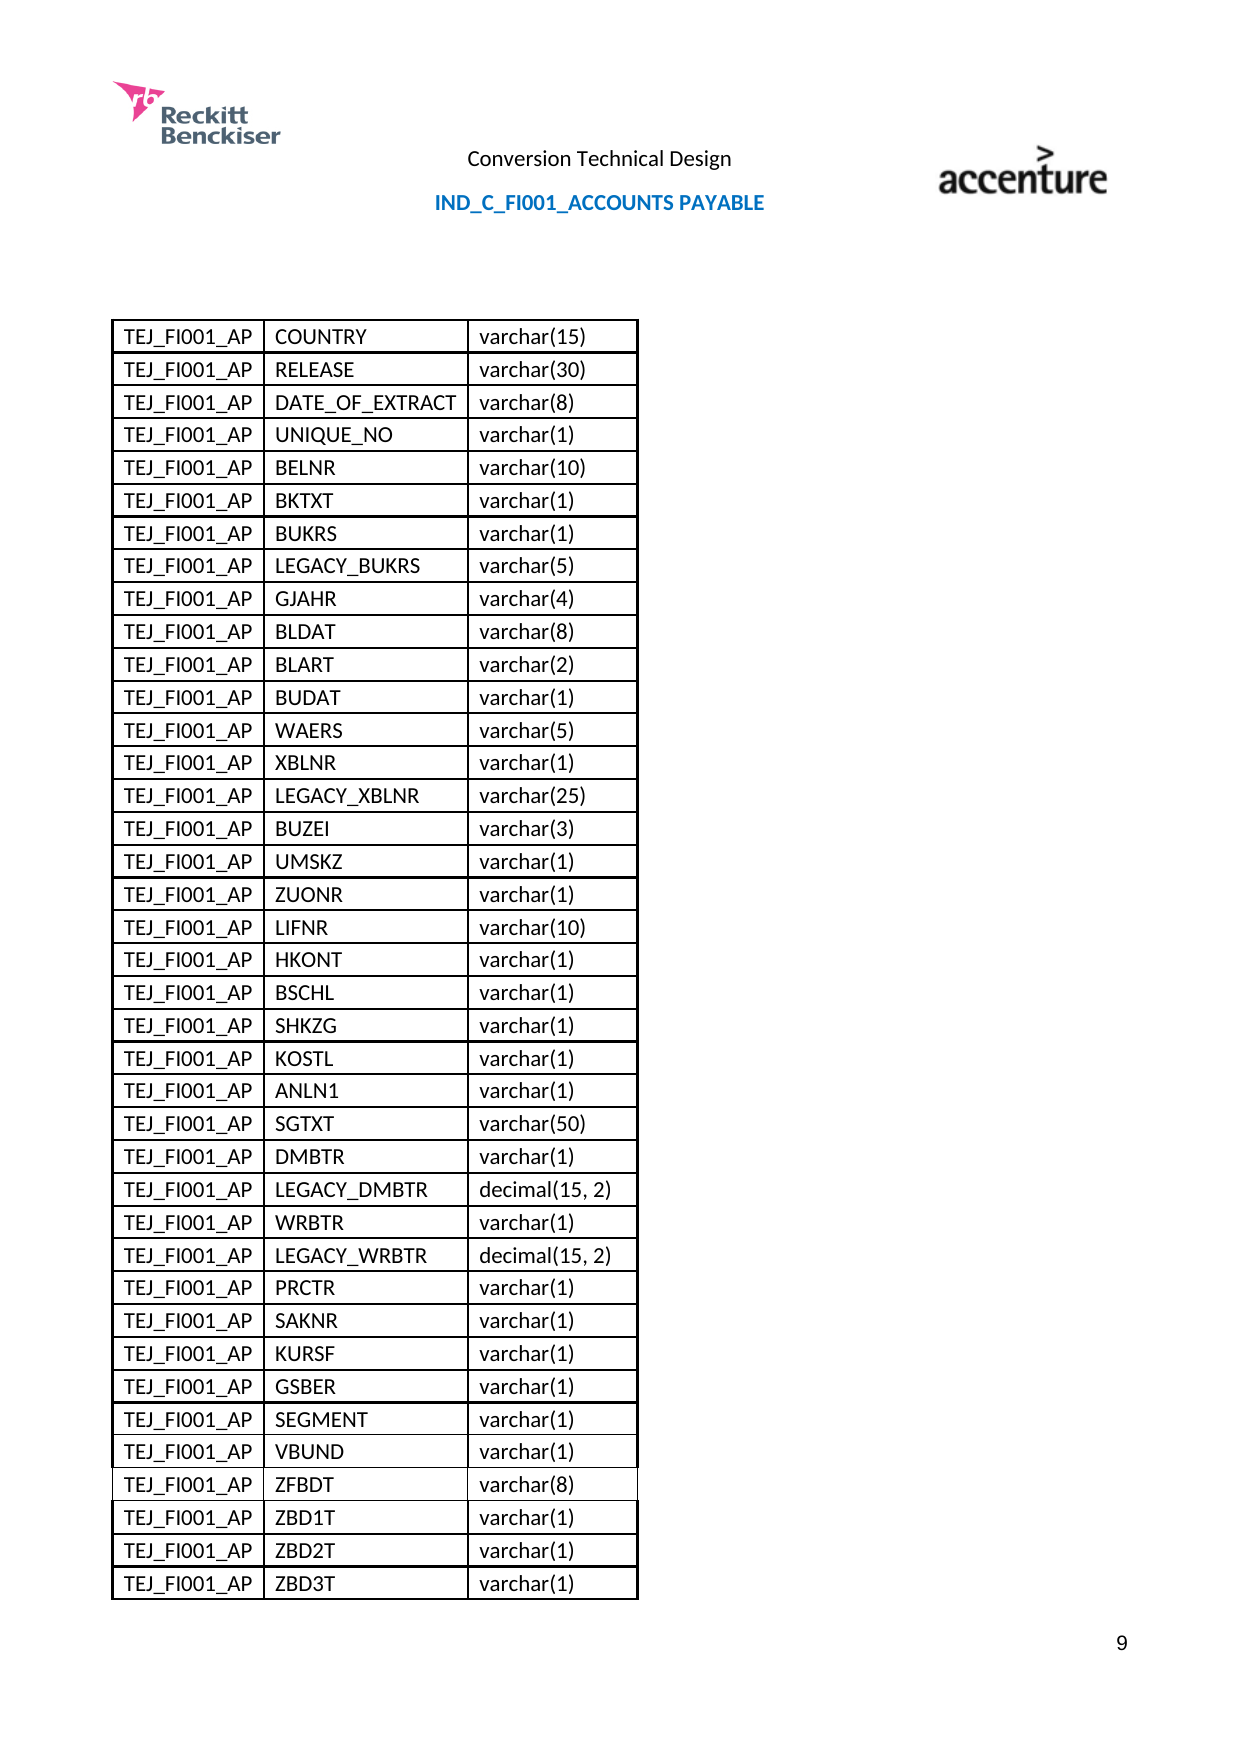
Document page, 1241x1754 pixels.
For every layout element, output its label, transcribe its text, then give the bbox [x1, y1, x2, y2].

table_cell varchar(1) [469, 1272, 636, 1303]
table_cell TEJ_FI001_AP [114, 1338, 263, 1368]
table_cell HKONT [265, 944, 467, 975]
table_cell ZBD2T [265, 1535, 467, 1565]
table_cell varchar(8) [468, 1468, 637, 1500]
table_cell BELNR [265, 452, 467, 483]
table_cell TEJ_FI001_AP [114, 1305, 263, 1336]
table_cell SAKNR [265, 1305, 467, 1336]
table_cell TEJ_FI001_AP [114, 1010, 263, 1040]
table_cell BUDAT [265, 682, 467, 712]
table_cell TEJ_FI001_AP [114, 485, 263, 515]
table_cell varchar(30) [469, 354, 636, 384]
table_cell TEJ_FI001_AP [114, 1174, 263, 1204]
table_cell ZBD3T [265, 1568, 467, 1598]
table_cell TEJ_FI001_AP [114, 1207, 263, 1237]
table_cell TEJ_FI001_AP [114, 944, 263, 975]
table_cell varchar(1) [469, 682, 636, 712]
table_cell TEJ_FI001_AP [113, 1468, 263, 1500]
table_cell varchar(1) [469, 419, 636, 450]
table_cell SHKZG [265, 1010, 467, 1040]
table_cell varchar(1) [469, 518, 636, 548]
table_cell KOSTL [265, 1043, 467, 1073]
picture [112, 81, 281, 144]
table_cell varchar(1) [469, 1568, 636, 1598]
table_cell varchar(1) [469, 1010, 636, 1040]
table_cell TEJ_FI001_AP [114, 518, 263, 548]
table_cell varchar(1) [469, 1043, 636, 1073]
table_cell UMSKZ [265, 846, 467, 876]
table_cell TEJ_FI001_AP [114, 649, 263, 679]
table_cell DATE_OF_EXTRACT [265, 386, 467, 417]
table_cell TEJ_FI001_AP [114, 1075, 263, 1106]
table_cell varchar(1) [469, 1371, 636, 1401]
table_cell TEJ_FI001_AP [114, 354, 263, 384]
table_cell varchar(8) [469, 386, 636, 417]
table_cell varchar(1) [469, 879, 636, 909]
table_cell varchar(3) [469, 813, 636, 843]
table_cell TEJ_FI001_AP [114, 813, 263, 843]
table_cell varchar(25) [469, 780, 636, 811]
table_cell varchar(15) [469, 321, 636, 351]
table_cell BSCHL [265, 977, 467, 1008]
table_cell LEGACY_XBLNR [265, 780, 467, 811]
table_cell TEJ_FI001_AP [114, 1239, 263, 1270]
table_cell TEJ_FI001_AP [114, 879, 263, 909]
table_cell varchar(1) [469, 1141, 636, 1172]
table_cell TEJ_FI001_AP [114, 452, 263, 483]
table_cell TEJ_FI001_AP [114, 846, 263, 876]
table_cell TEJ_FI001_AP [114, 747, 263, 778]
table_cell WAERS [265, 714, 467, 745]
table_cell COUNTRY [265, 321, 467, 351]
table_cell TEJ_FI001_AP [114, 911, 263, 942]
table_cell varchar(1) [469, 1305, 636, 1336]
table_cell varchar(1) [469, 1501, 636, 1533]
table_cell BLDAT [265, 616, 467, 647]
table_cell TEJ_FI001_AP [114, 321, 263, 351]
table_cell SEGMENT [265, 1404, 467, 1434]
table_cell varchar(1) [469, 1435, 636, 1467]
table_cell varchar(1) [469, 747, 636, 778]
table_cell TEJ_FI001_AP [114, 1435, 263, 1467]
table_cell ANLN1 [265, 1075, 467, 1106]
table_cell decimal(15, 2) [469, 1174, 636, 1204]
table_cell varchar(8) [469, 616, 636, 647]
table_cell TEJ_FI001_AP [114, 1501, 263, 1533]
table_cell BUZEI [265, 813, 467, 843]
table_cell BLART [265, 649, 467, 679]
table_cell varchar(1) [469, 1207, 636, 1237]
table_cell XBLNR [265, 747, 467, 778]
table_cell LEGACY_DMBTR [265, 1174, 467, 1204]
table_cell varchar(1) [469, 1404, 636, 1434]
table_cell UNIQUE_NO [265, 419, 467, 450]
table_cell varchar(10) [469, 452, 636, 483]
table_cell TEJ_FI001_AP [114, 616, 263, 647]
table_cell GSBER [265, 1371, 467, 1401]
table_cell PRCTR [265, 1272, 467, 1303]
table_cell ZFBDT [264, 1468, 467, 1500]
table_cell varchar(50) [469, 1108, 636, 1139]
table_cell TEJ_FI001_AP [114, 583, 263, 614]
table_cell TEJ_FI001_AP [114, 977, 263, 1008]
table_cell TEJ_FI001_AP [114, 1535, 263, 1565]
table_cell WRBTR [265, 1207, 467, 1237]
table_cell ZBD1T [265, 1501, 467, 1533]
table_cell varchar(1) [469, 944, 636, 975]
table_cell KURSF [265, 1338, 467, 1368]
table_cell varchar(10) [469, 911, 636, 942]
table_cell TEJ_FI001_AP [114, 1568, 263, 1598]
table_cell SGTXT [265, 1108, 467, 1139]
table_cell TEJ_FI001_AP [114, 550, 263, 581]
table_cell TEJ_FI001_AP [114, 714, 263, 745]
table_cell DMBTR [265, 1141, 467, 1172]
table_cell BKTXT [265, 485, 467, 515]
table_cell TEJ_FI001_AP [114, 1272, 263, 1303]
table_cell LEGACY_WRBTR [265, 1239, 467, 1270]
table_cell varchar(1) [469, 1535, 636, 1565]
table_cell TEJ_FI001_AP [114, 780, 263, 811]
table_cell varchar(4) [469, 583, 636, 614]
table_cell TEJ_FI001_AP [114, 1108, 263, 1139]
table_cell varchar(1) [469, 977, 636, 1008]
table_cell VBUND [265, 1435, 467, 1467]
table_cell varchar(5) [469, 714, 636, 745]
table_cell TEJ_FI001_AP [114, 1141, 263, 1172]
table_cell RELEASE [265, 354, 467, 384]
table_cell BUKRS [265, 518, 467, 548]
table_cell LEGACY_BUKRS [265, 550, 467, 581]
table_cell varchar(1) [469, 1075, 636, 1106]
table_cell TEJ_FI001_AP [114, 386, 263, 417]
table_cell varchar(2) [469, 649, 636, 679]
table_cell TEJ_FI001_AP [114, 1404, 263, 1434]
table_cell LIFNR [265, 911, 467, 942]
table_cell TEJ_FI001_AP [114, 1043, 263, 1073]
table_cell varchar(5) [469, 550, 636, 581]
table_cell varchar(1) [469, 485, 636, 515]
table_cell varchar(1) [469, 1338, 636, 1368]
table_cell ZUONR [265, 879, 467, 909]
table_cell TEJ_FI001_AP [114, 419, 263, 450]
picture [930, 143, 1118, 205]
table_cell TEJ_FI001_AP [114, 1371, 263, 1401]
table_cell GJAHR [265, 583, 467, 614]
table_cell varchar(1) [469, 846, 636, 876]
table_cell TEJ_FI001_AP [114, 682, 263, 712]
table_cell decimal(15, 2) [469, 1239, 636, 1270]
